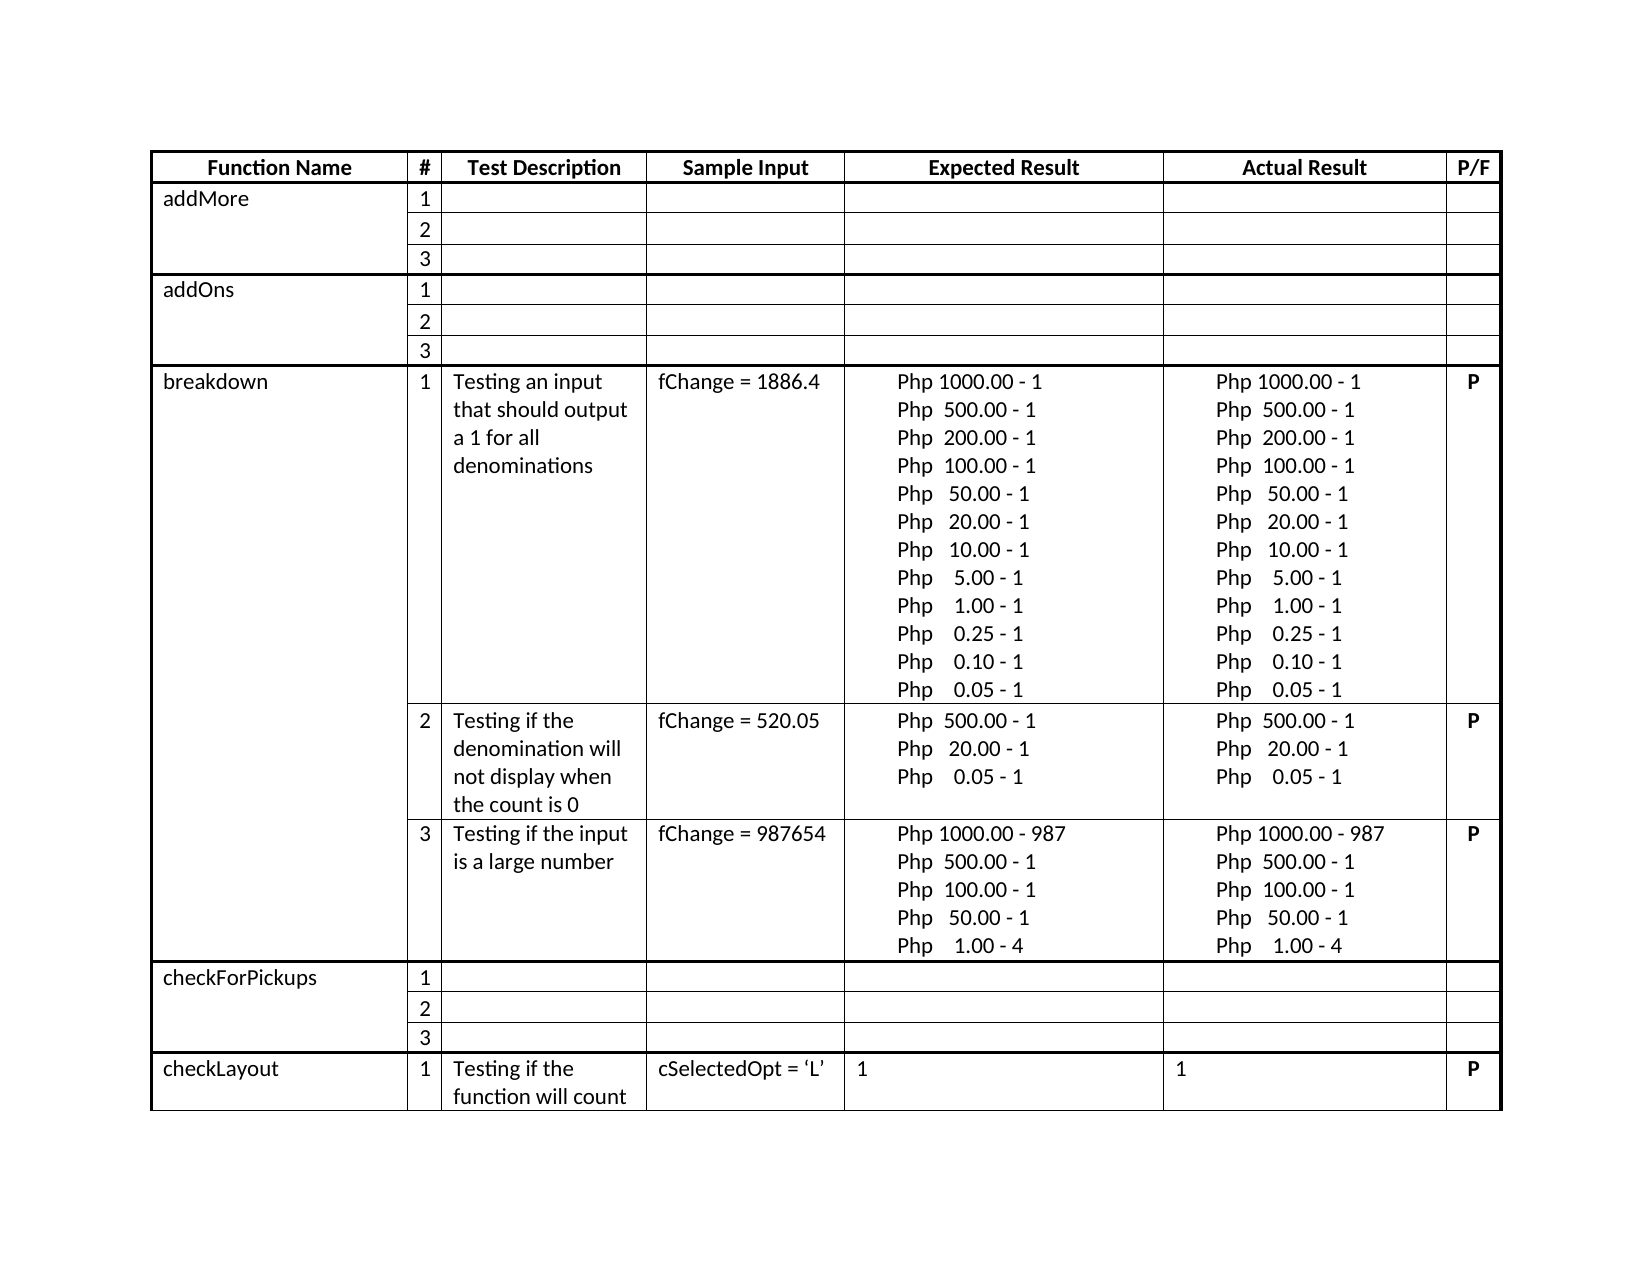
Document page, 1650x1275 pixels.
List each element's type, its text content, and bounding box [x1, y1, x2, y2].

table_cell P [1447, 704, 1499, 818]
table_cell [647, 336, 844, 364]
table_cell [442, 305, 646, 335]
table_cell [1447, 305, 1499, 335]
table_cell [1447, 992, 1499, 1022]
table_cell [1164, 184, 1446, 212]
table_cell [442, 184, 646, 212]
table_header # [408, 153, 441, 181]
table_cell fChange = 1886.4 [647, 367, 844, 703]
table_cell [845, 276, 1163, 304]
table_cell [1164, 963, 1446, 991]
table_cell addOns [153, 276, 407, 364]
table_cell 1 [408, 963, 441, 991]
table_cell 3 [408, 1023, 441, 1051]
table_cell Testing if the input is a large number [442, 820, 646, 959]
table_cell [442, 245, 646, 272]
table_cell 3 [408, 336, 441, 364]
table_cell breakdown [153, 367, 407, 959]
table_cell 1 [845, 1054, 1163, 1110]
table_cell Testing if the denomination will not display when the count is 0 [442, 704, 646, 818]
table_cell 3 [408, 820, 441, 959]
table_cell [442, 992, 646, 1022]
table_cell [1164, 992, 1446, 1022]
table_cell [647, 184, 844, 212]
table_cell [1164, 305, 1446, 335]
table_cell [647, 1054, 844, 1110]
table_header P/F [1447, 153, 1499, 181]
table_cell Php 500.00 - 1 Php 20.00 - 1 Php 0.05 - 1 [845, 704, 1163, 818]
table_cell [845, 336, 1163, 364]
table_cell checkLayout [153, 1054, 407, 1110]
table_cell [845, 184, 1163, 212]
table_cell 2 [408, 213, 441, 243]
table_cell [1447, 213, 1499, 243]
table_cell [1447, 245, 1499, 272]
table_cell [647, 276, 844, 304]
table_cell 1 [408, 276, 441, 304]
table_cell [1164, 276, 1446, 304]
table_cell [647, 305, 844, 335]
table_cell fChange = 987654 [647, 820, 844, 959]
table_cell fChange = 520.05 [647, 704, 844, 818]
table_cell [845, 213, 1163, 243]
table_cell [442, 1054, 646, 1110]
table_cell [1447, 184, 1499, 212]
table_cell 2 [408, 305, 441, 335]
table_header Sample Input [647, 153, 844, 181]
table_cell [442, 276, 646, 304]
table_cell [1447, 1023, 1499, 1051]
table_cell addMore [153, 184, 407, 272]
table_cell 2 [408, 704, 441, 818]
table_cell [1164, 336, 1446, 364]
table_cell 3 [408, 245, 441, 272]
table_cell Php 1000.00 - 987 Php 500.00 - 1 Php 100.00 - 1 Php 50.00 - 1 Php 1.00 - 4 [1164, 820, 1446, 959]
table_cell [1447, 276, 1499, 304]
table_cell [442, 336, 646, 364]
table_cell Php 1000.00 - 1 Php 500.00 - 1 Php 200.00 - 1 Php 100.00 - 1 Php 50.00 - 1 Php 20.00 - 1 Php 10.00 - 1 Php 5.00 - 1 Php 1.00 - 1 Php 0.25 - 1 Php 0.10 - 1 Php 0.05 - 1 [845, 367, 1163, 703]
table_header Test Description [442, 153, 646, 181]
table_cell P [1447, 820, 1499, 959]
table_cell [647, 1023, 844, 1051]
table_cell Php 500.00 - 1 Php 20.00 - 1 Php 0.05 - 1 [1164, 704, 1446, 818]
table_cell [845, 963, 1163, 991]
table_cell Php 1000.00 - 1 Php 500.00 - 1 Php 200.00 - 1 Php 100.00 - 1 Php 50.00 - 1 Php 20.00 - 1 Php 10.00 - 1 Php 5.00 - 1 Php 1.00 - 1 Php 0.25 - 1 Php 0.10 - 1 Php 0.05 - 1 [1164, 367, 1446, 703]
table_cell [442, 213, 646, 243]
table_cell [442, 1023, 646, 1051]
table_cell [1164, 245, 1446, 272]
table_header Actual Result [1164, 153, 1446, 181]
table_cell [845, 245, 1163, 272]
table_cell 1 [408, 1054, 441, 1110]
table_header Expected Result [845, 153, 1163, 181]
table_cell [647, 245, 844, 272]
table_cell [647, 992, 844, 1022]
table_cell checkForPickups [153, 963, 407, 1051]
table_cell [1447, 963, 1499, 991]
table_cell [647, 963, 844, 991]
table_cell 1 [408, 184, 441, 212]
table_cell [845, 1023, 1163, 1051]
table_cell [442, 963, 646, 991]
table_cell 2 [408, 992, 441, 1022]
table_cell [1164, 213, 1446, 243]
table_header Function Name [153, 153, 407, 181]
table_cell [845, 305, 1163, 335]
table_cell [647, 213, 844, 243]
table_cell Testing an input that should output a 1 for all denominations [442, 367, 646, 703]
table_cell Php 1000.00 - 987 Php 500.00 - 1 Php 100.00 - 1 Php 50.00 - 1 Php 1.00 - 4 [845, 820, 1163, 959]
table_cell 1 [1164, 1054, 1446, 1110]
table_cell [1447, 336, 1499, 364]
table_cell P [1447, 1054, 1499, 1110]
table_cell [845, 992, 1163, 1022]
table_cell [1164, 1023, 1446, 1051]
table_cell 1 [408, 367, 441, 703]
table_cell P [1447, 367, 1499, 703]
